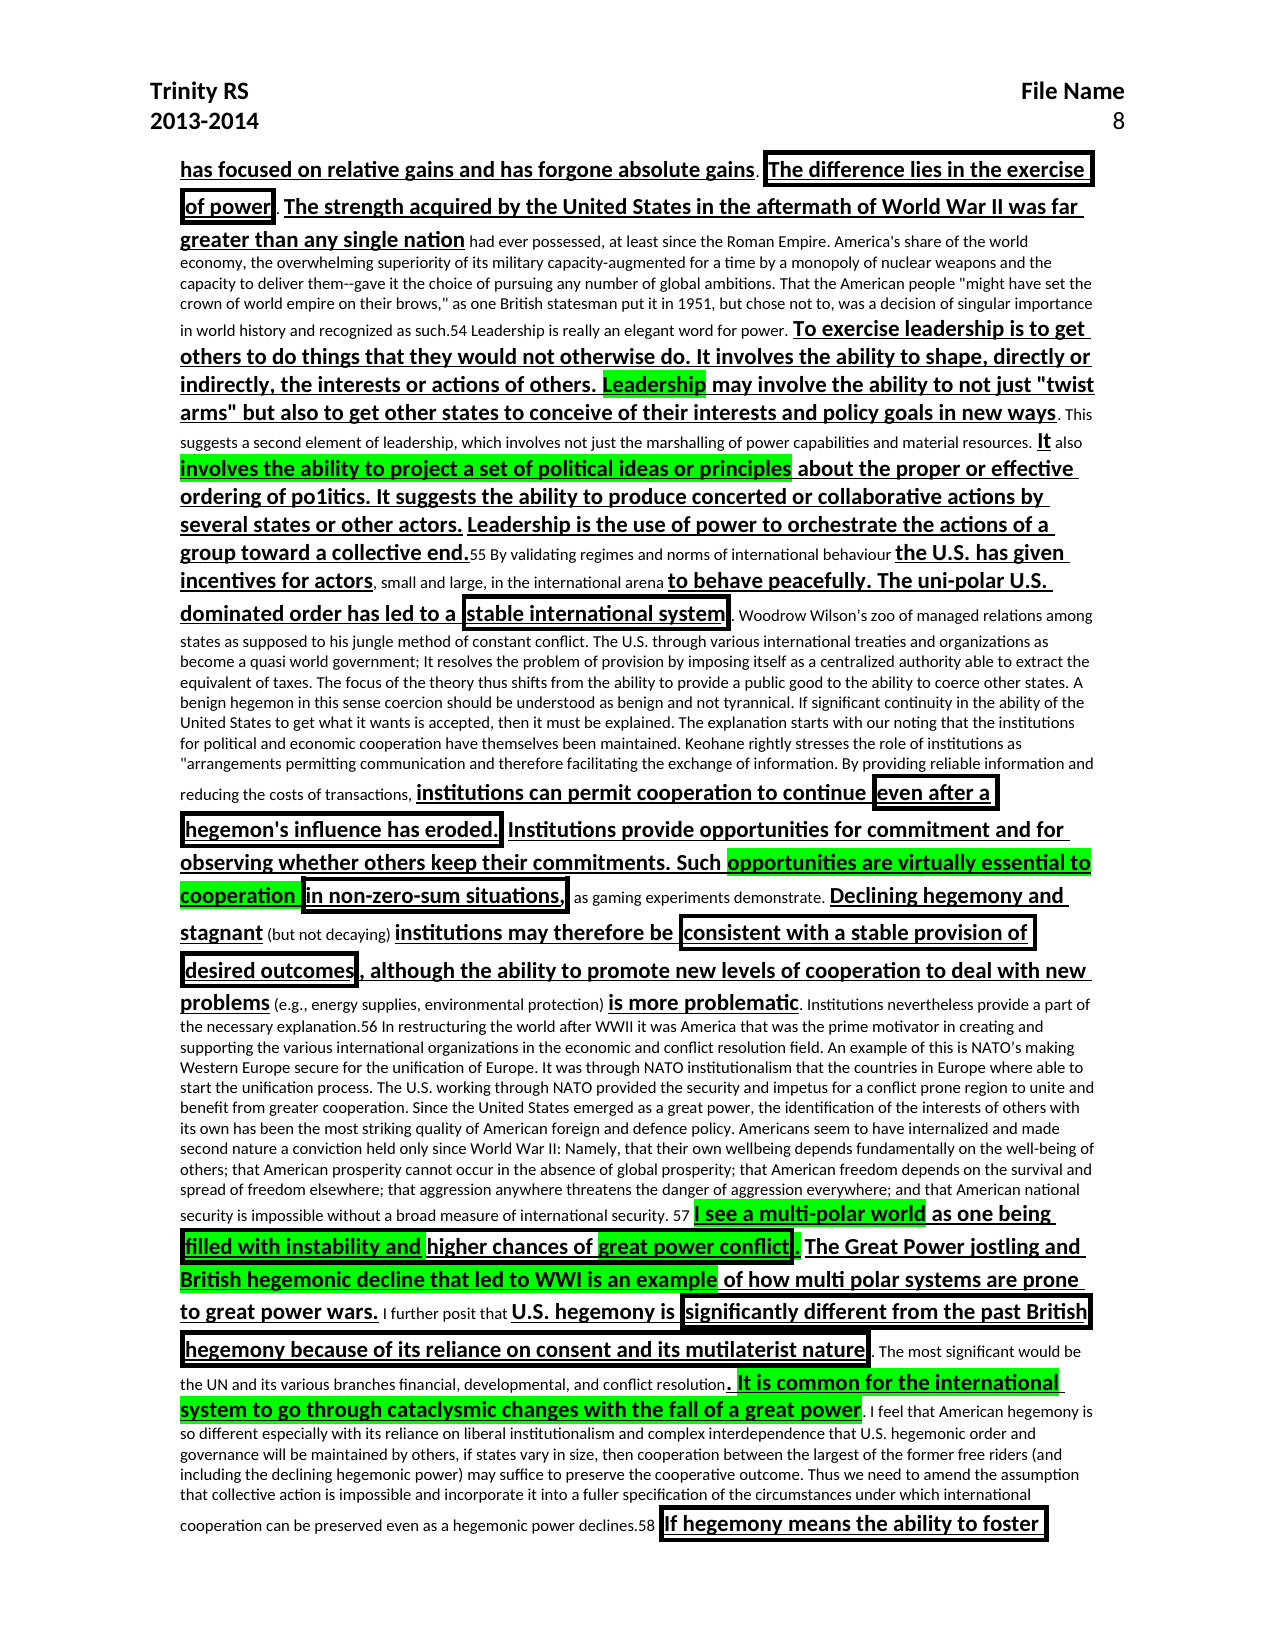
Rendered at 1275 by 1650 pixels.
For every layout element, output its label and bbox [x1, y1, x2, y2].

text [180, 395, 1095, 1542]
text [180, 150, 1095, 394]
